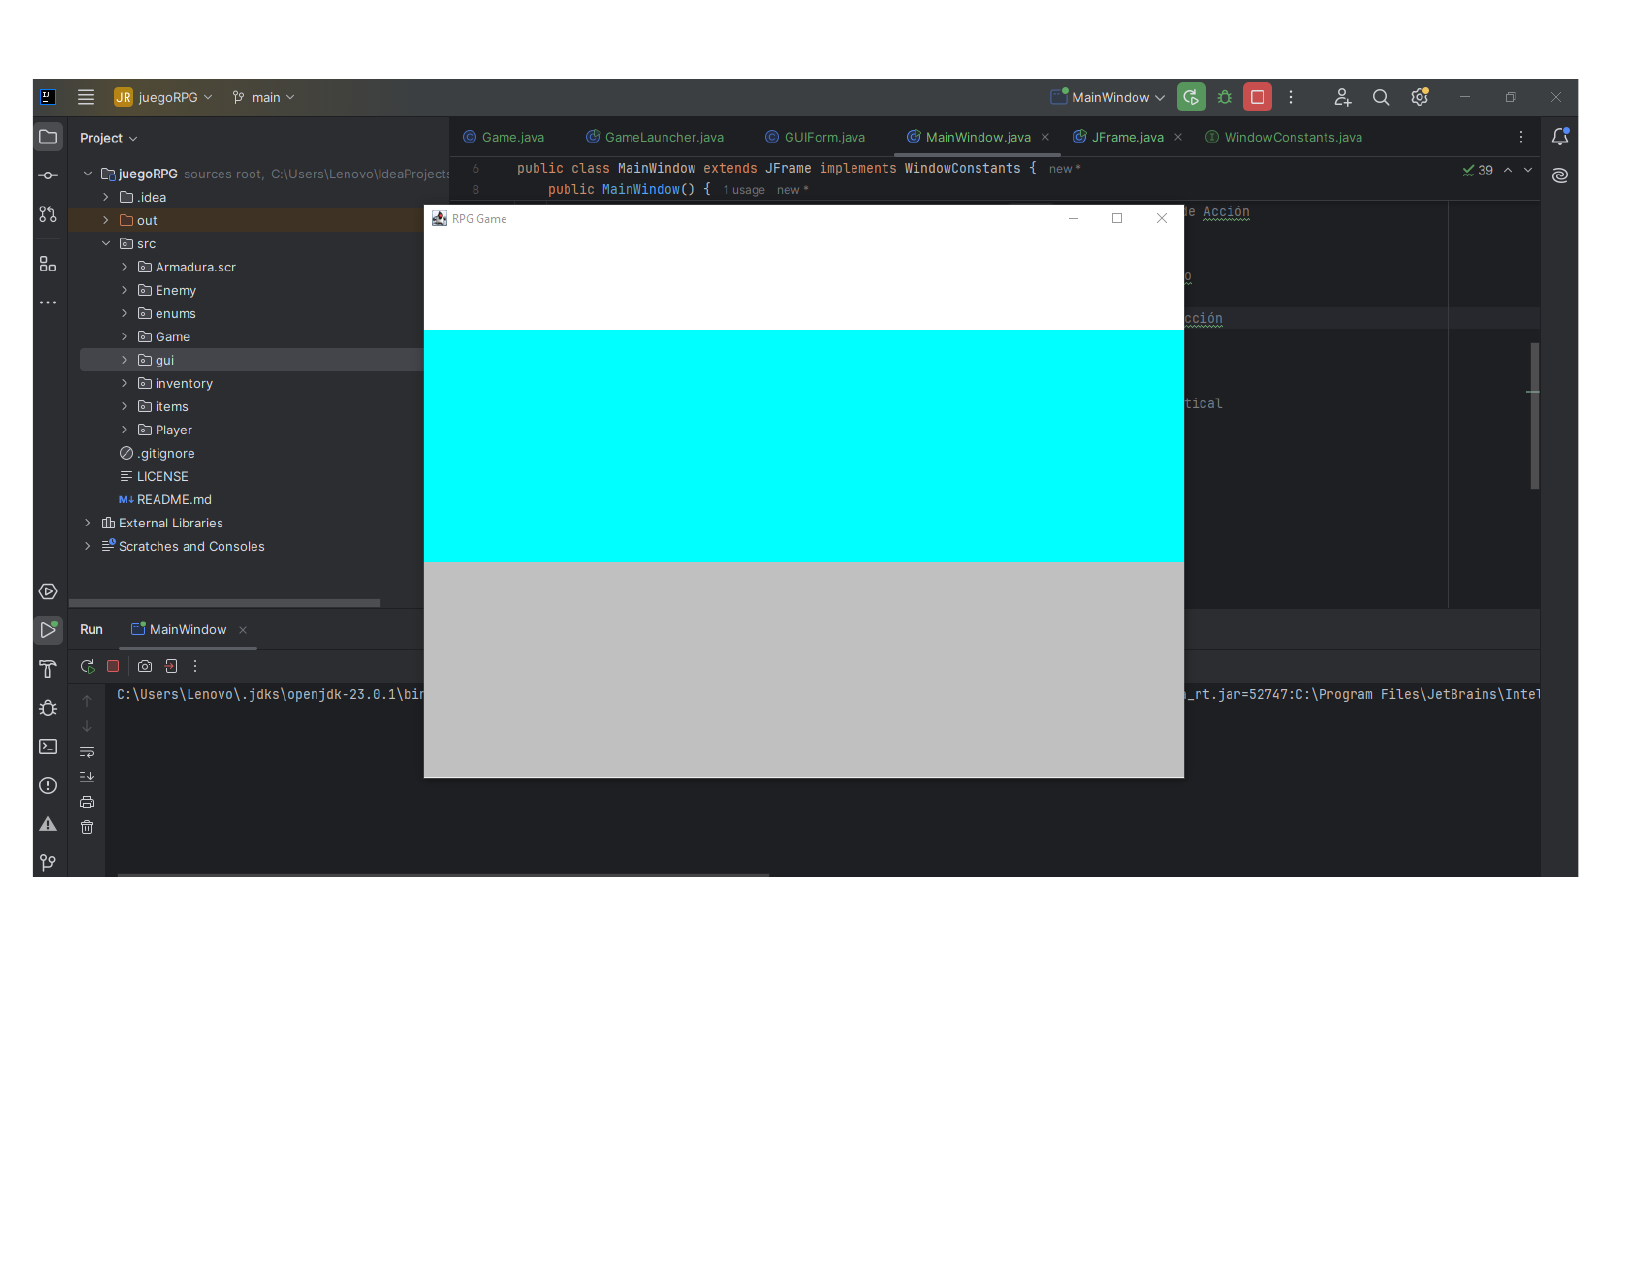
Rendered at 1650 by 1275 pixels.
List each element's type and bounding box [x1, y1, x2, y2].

picture [32, 79, 1579, 877]
